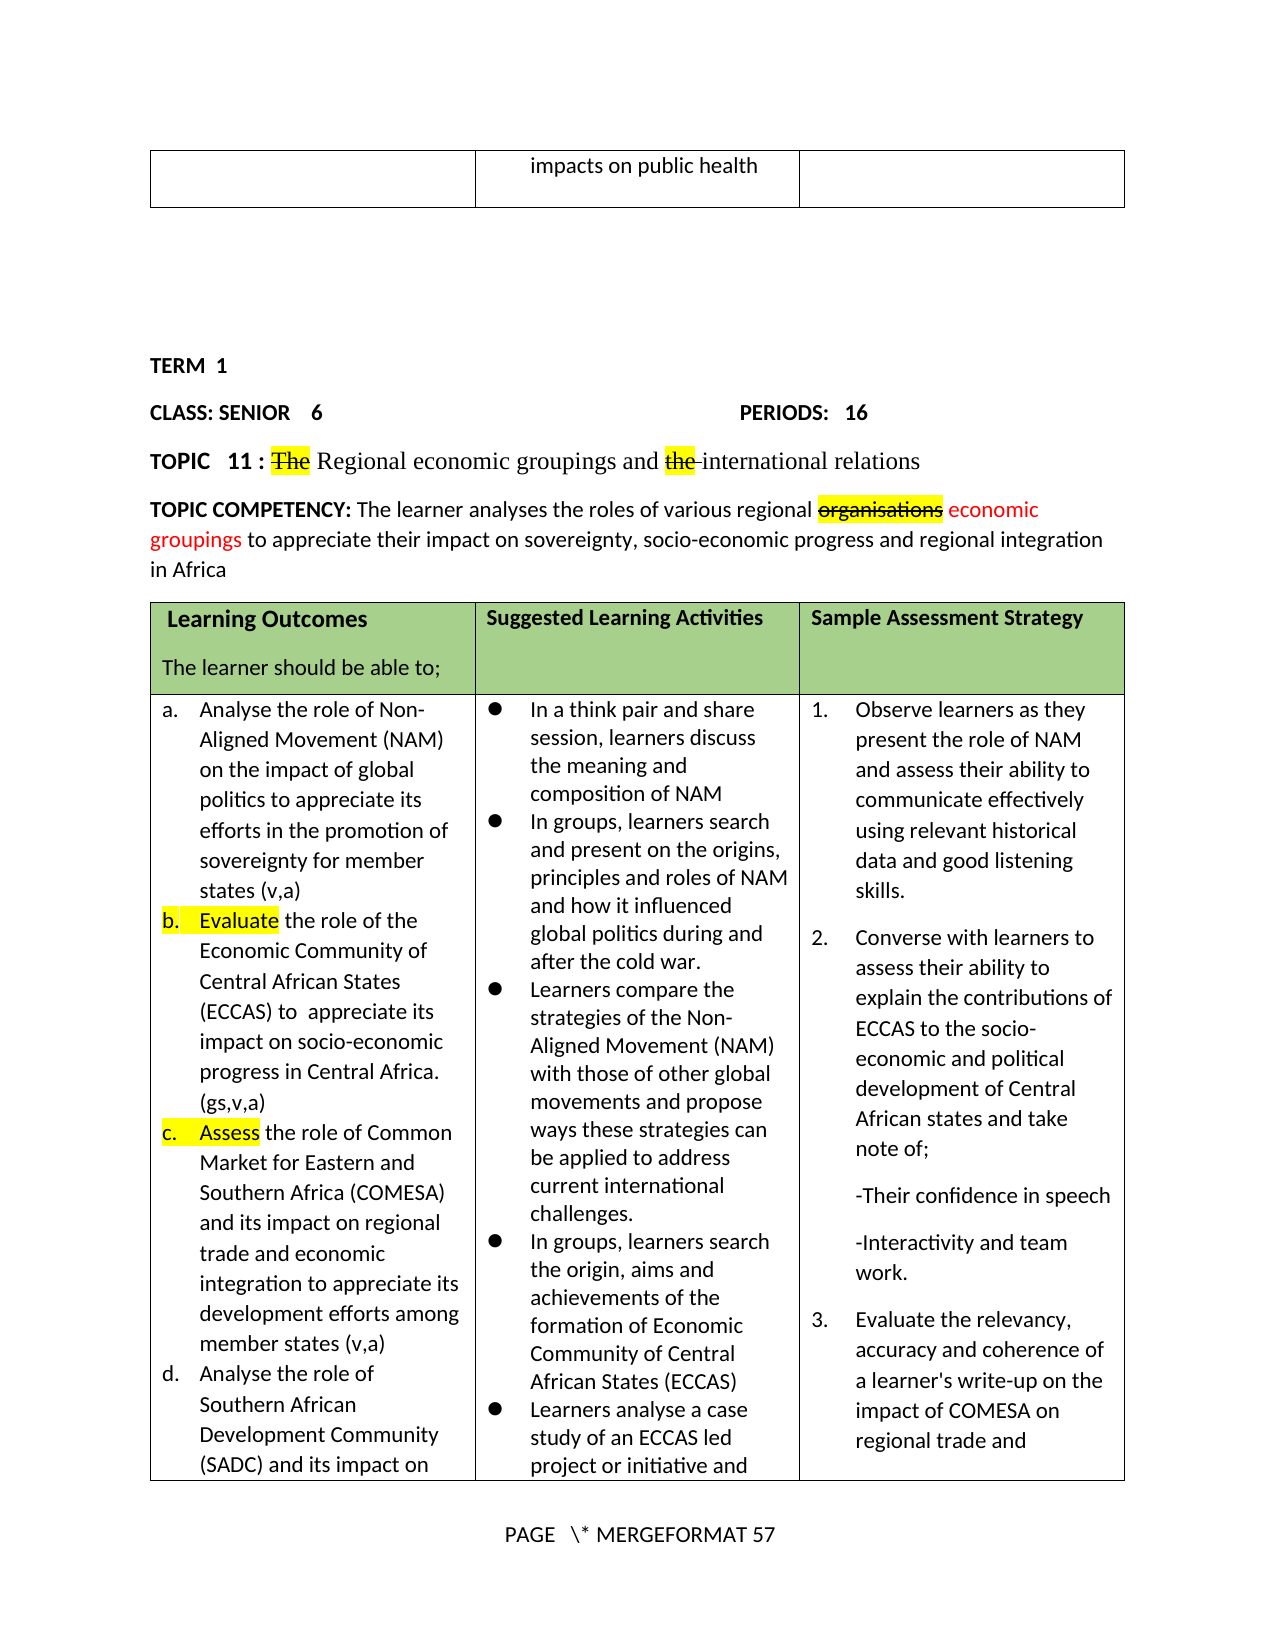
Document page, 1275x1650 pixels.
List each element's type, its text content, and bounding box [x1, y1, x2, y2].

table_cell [800, 151, 1124, 207]
table_header Suggested Learning Activities [476, 603, 799, 694]
text TERM 1 [150, 351, 1125, 379]
text TOPIC 11 : The Regional economic groupings and the international relations [150, 445, 1125, 476]
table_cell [476, 695, 799, 1479]
table_header Sample Assessment Strategy [800, 603, 1124, 694]
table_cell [151, 151, 475, 207]
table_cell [800, 695, 1124, 1479]
table_header Learning Outcomes The learner should be able to; [151, 603, 475, 694]
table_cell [151, 695, 475, 1479]
text CLASS: SENIOR 6 PERIODS: 16 [150, 398, 1125, 426]
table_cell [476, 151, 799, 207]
text TOPIC COMPETENCY: The learner analyses the roles of various regional organisations economic groupings to appreciate their impact on sovereignty, socio-economic progress and regional integration in Africa [150, 495, 1125, 583]
